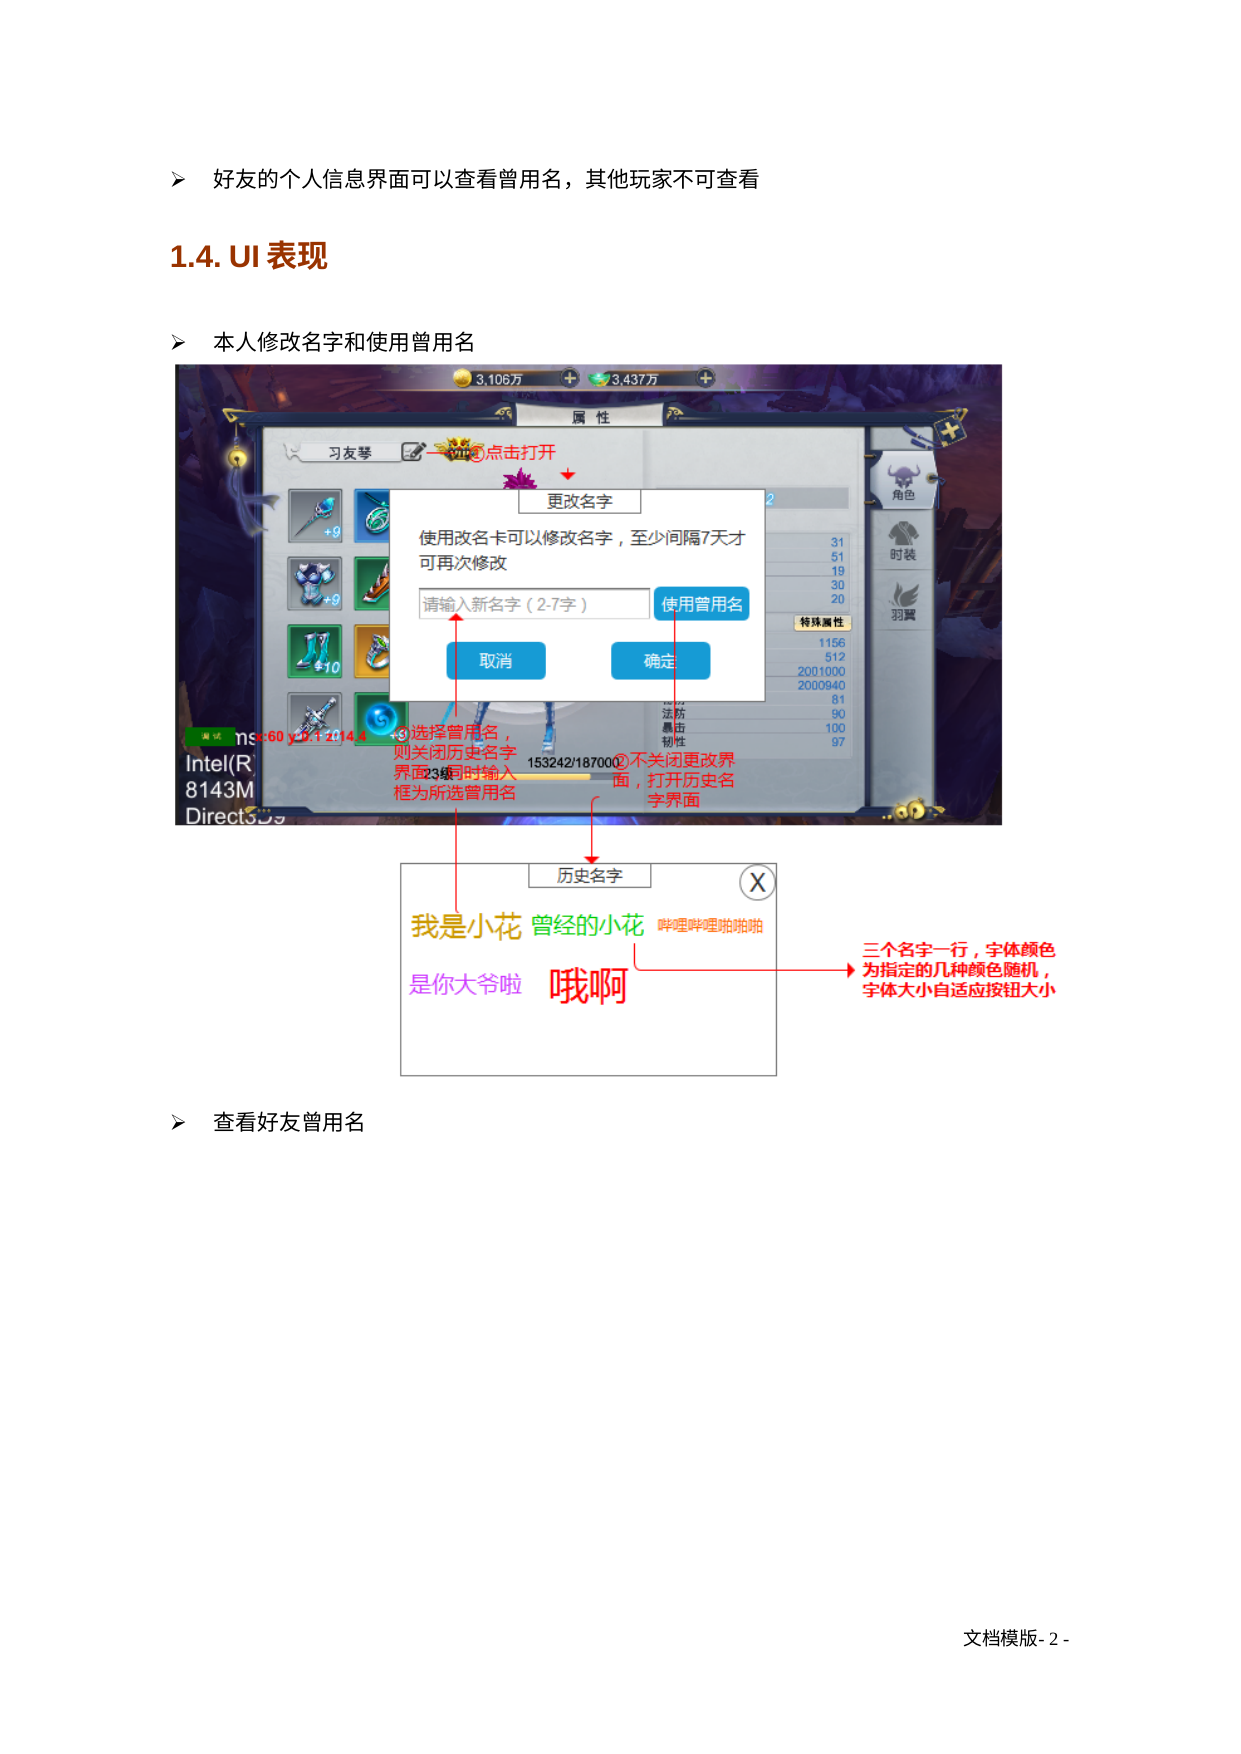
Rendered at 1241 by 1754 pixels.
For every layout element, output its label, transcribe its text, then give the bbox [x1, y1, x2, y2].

list 好友的个人信息界面可以查看曾用名，其他玩家不可查看 [169, 162, 1069, 194]
list 查看好友曾用名 [169, 1105, 1069, 1137]
subtitle UI表现 [169, 222, 1069, 287]
picture [169, 357, 1070, 1084]
list 本人修改名字和使用曾用名 [169, 325, 1069, 357]
